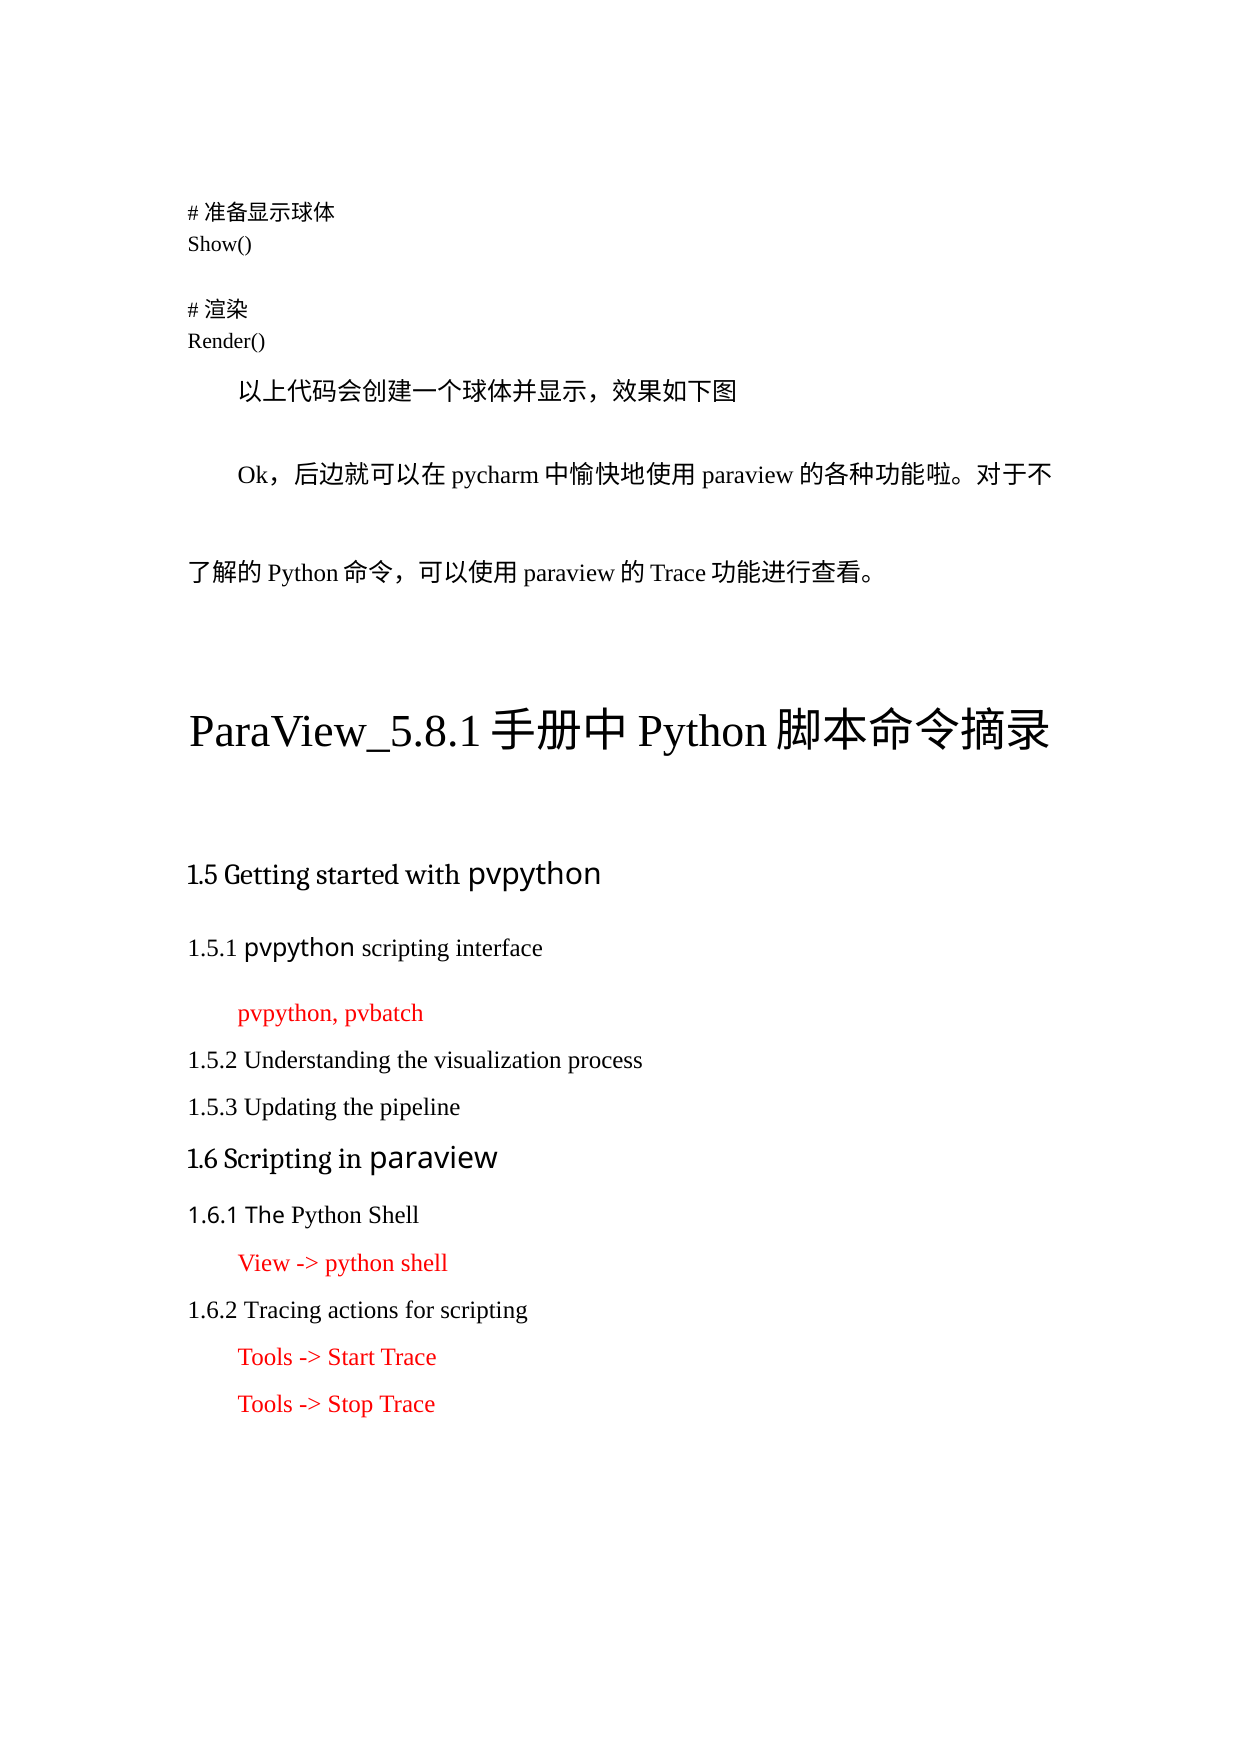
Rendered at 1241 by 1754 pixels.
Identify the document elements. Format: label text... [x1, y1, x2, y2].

text Tools -> Start Trace [187, 1340, 1053, 1373]
text View -> python shell [187, 1246, 1053, 1279]
text Tools -> Stop Trace [187, 1387, 1053, 1419]
text # 准备显示球体 [187, 194, 1053, 227]
subtitle 1.5 Getting started with pvpython [187, 852, 1053, 893]
text pvpython, pvbatch [187, 996, 1053, 1028]
text 1.5.3 Updating the pipeline [187, 1090, 1053, 1122]
subtitle 1.6 Scripting in paraview [187, 1137, 1053, 1178]
subtitle ParaView_5.8.1手册中Python脚本命令摘录 [187, 678, 1053, 776]
text 1.6.2 Tracing actions for scripting [187, 1293, 1053, 1326]
text # 渲染 [187, 292, 1053, 324]
text 以上代码会创建一个球体并显示，效果如下图 [187, 357, 1053, 422]
text 1.5.2 Understanding the visualization process [187, 1043, 1053, 1075]
text Render() [187, 324, 1053, 357]
text 1.5.1 pvpython scripting interface [187, 914, 1053, 979]
text Show() [187, 227, 1053, 259]
text Ok，后边就可以在pycharm中愉快地使用paraview的各种功能啦。对于不了解的Python命令，可以使用paraview的Trace功能进行查看。 [187, 440, 1053, 603]
text 1.6.1 The Python Shell [187, 1198, 1053, 1231]
